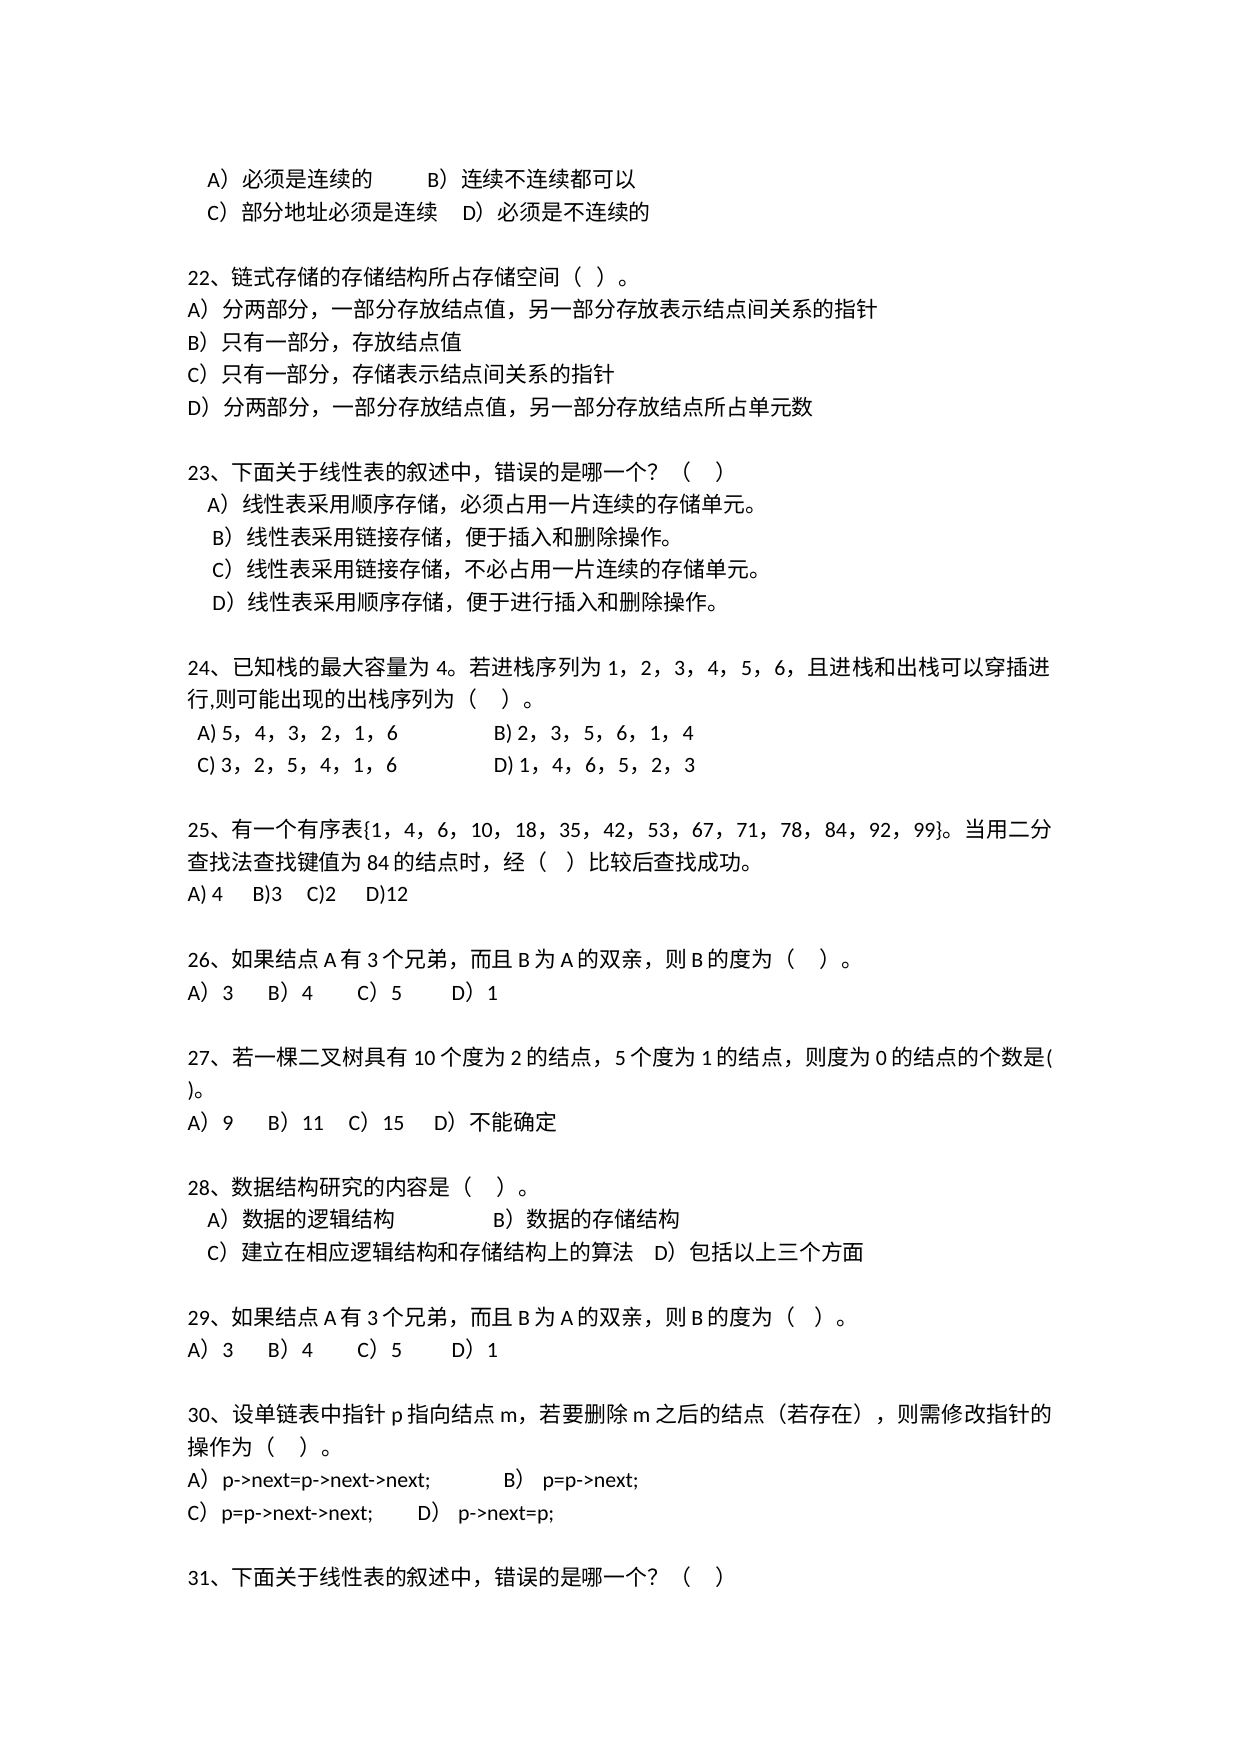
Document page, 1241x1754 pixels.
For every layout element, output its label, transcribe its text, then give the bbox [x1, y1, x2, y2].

text A）p->next=p->next->next; B） p=p->next; [187, 1462, 1053, 1494]
text 24、已知栈的最大容量为4。若进栈序列为1，2，3，4，5，6，且进栈和出栈可以穿插进行,则可能出现的出栈序列为（ ）。 [187, 649, 1053, 714]
text C）建立在相应逻辑结构和存储结构上的算法 D）包括以上三个方面 [187, 1234, 1053, 1267]
text 27、若一棵二叉树具有10个度为2的结点，5个度为1的结点，则度为0的结点的个数是( )。 [187, 1039, 1053, 1104]
text A）3 B）4 C）5 D）1 [187, 1332, 1053, 1364]
text 22、链式存储的存储结构所占存储空间（ ）。 [187, 259, 1053, 292]
text 26、如果结点A有3个兄弟，而且B为A的双亲，则B的度为（ ）。 [187, 942, 1053, 974]
text C) 3，2，5，4，1，6 D) 1，4，6，5，2，3 [187, 747, 1053, 779]
text 28、数据结构研究的内容是（ ）。 [187, 1169, 1053, 1202]
text A）线性表采用顺序存储，必须占用一片连续的存储单元。 [187, 487, 1053, 519]
text D）线性表采用顺序存储，便于进行插入和删除操作。 [187, 584, 1053, 617]
text A）3 B）4 C）5 D）1 [187, 974, 1053, 1007]
text C）线性表采用链接存储，不必占用一片连续的存储单元。 [187, 552, 1053, 584]
text C）部分地址必须是连续 D）必须是不连续的 [187, 194, 1053, 227]
text C）p=p->next->next; D） p->next=p; [187, 1494, 1053, 1527]
text A）分两部分，一部分存放结点值，另一部分存放表示结点间关系的指针 [187, 292, 1053, 324]
text A) 5，4，3，2，1，6 B) 2，3，5，6，1，4 [187, 714, 1053, 747]
text A）必须是连续的 B）连续不连续都可以 [187, 162, 1053, 194]
text A）9 B）11 C）15 D）不能确定 [187, 1104, 1053, 1137]
text D）分两部分，一部分存放结点值，另一部分存放结点所占单元数 [187, 389, 1053, 422]
text B）线性表采用链接存储，便于插入和删除操作。 [187, 519, 1053, 552]
text 25、有一个有序表{1，4，6，10，18，35，42，53，67，71，78，84，92，99}。当用二分查找法查找键值为84的结点时，经（ ）比较后查找成功。 [187, 812, 1053, 877]
text A）数据的逻辑结构 B）数据的存储结构 [187, 1202, 1053, 1234]
text A) 4 B)3 C)2 D)12 [187, 877, 1053, 909]
text 23、下面关于线性表的叙述中，错误的是哪一个？（ ） [187, 454, 1053, 487]
text B）只有一部分，存放结点值 [187, 324, 1053, 357]
text 29、如果结点A有3个兄弟，而且B为A的双亲，则B的度为（ ）。 [187, 1299, 1053, 1332]
text 31、下面关于线性表的叙述中，错误的是哪一个？（ ） [187, 1559, 1053, 1592]
text C）只有一部分，存储表示结点间关系的指针 [187, 357, 1053, 389]
text 30、设单链表中指针p指向结点m，若要删除m之后的结点（若存在），则需修改指针的操作为（ ）。 [187, 1397, 1053, 1462]
